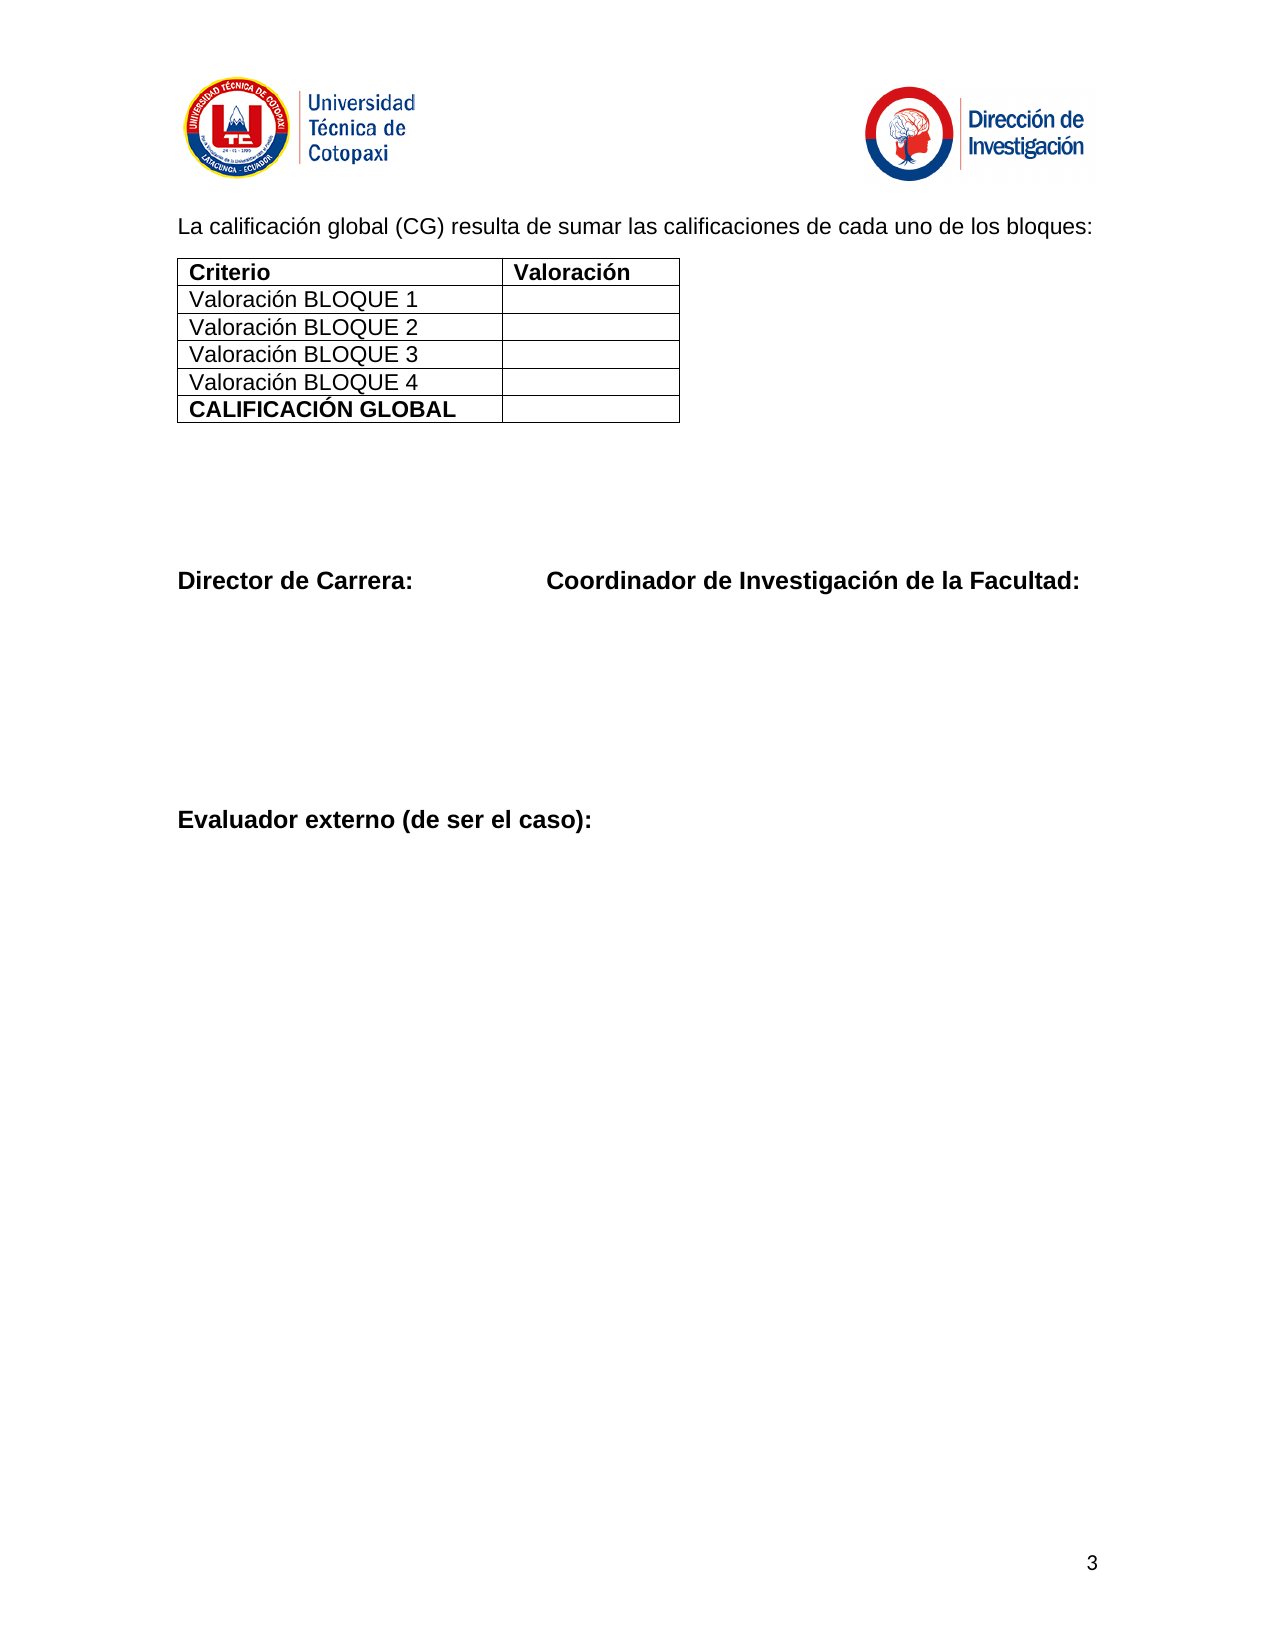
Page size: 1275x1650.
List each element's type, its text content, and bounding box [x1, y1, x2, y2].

table_cell Valoración BLOQUE 3 [178, 341, 502, 367]
table_cell [503, 396, 679, 422]
table_cell [503, 369, 679, 395]
table_header Valoración [503, 259, 679, 285]
text Director de Carrera: Coordinador de Investigación de la Facultad: [177, 566, 1098, 595]
table_cell Valoración BLOQUE 4 [178, 369, 502, 395]
picture [858, 83, 1098, 185]
text La calificación global (CG) resulta de sumar las calificaciones de cada uno de los bloques: [177, 213, 1098, 239]
table_cell [503, 341, 679, 367]
table_cell [503, 286, 679, 313]
table_cell CALIFICACIÓN GLOBAL [178, 396, 502, 422]
table_cell [503, 314, 679, 340]
table_header Criterio [178, 259, 502, 285]
table_cell Valoración BLOQUE 2 [178, 314, 502, 340]
text Evaluador externo (de ser el caso): [177, 805, 1098, 834]
picture [177, 73, 423, 185]
table_cell Valoración BLOQUE 1 [178, 286, 502, 313]
